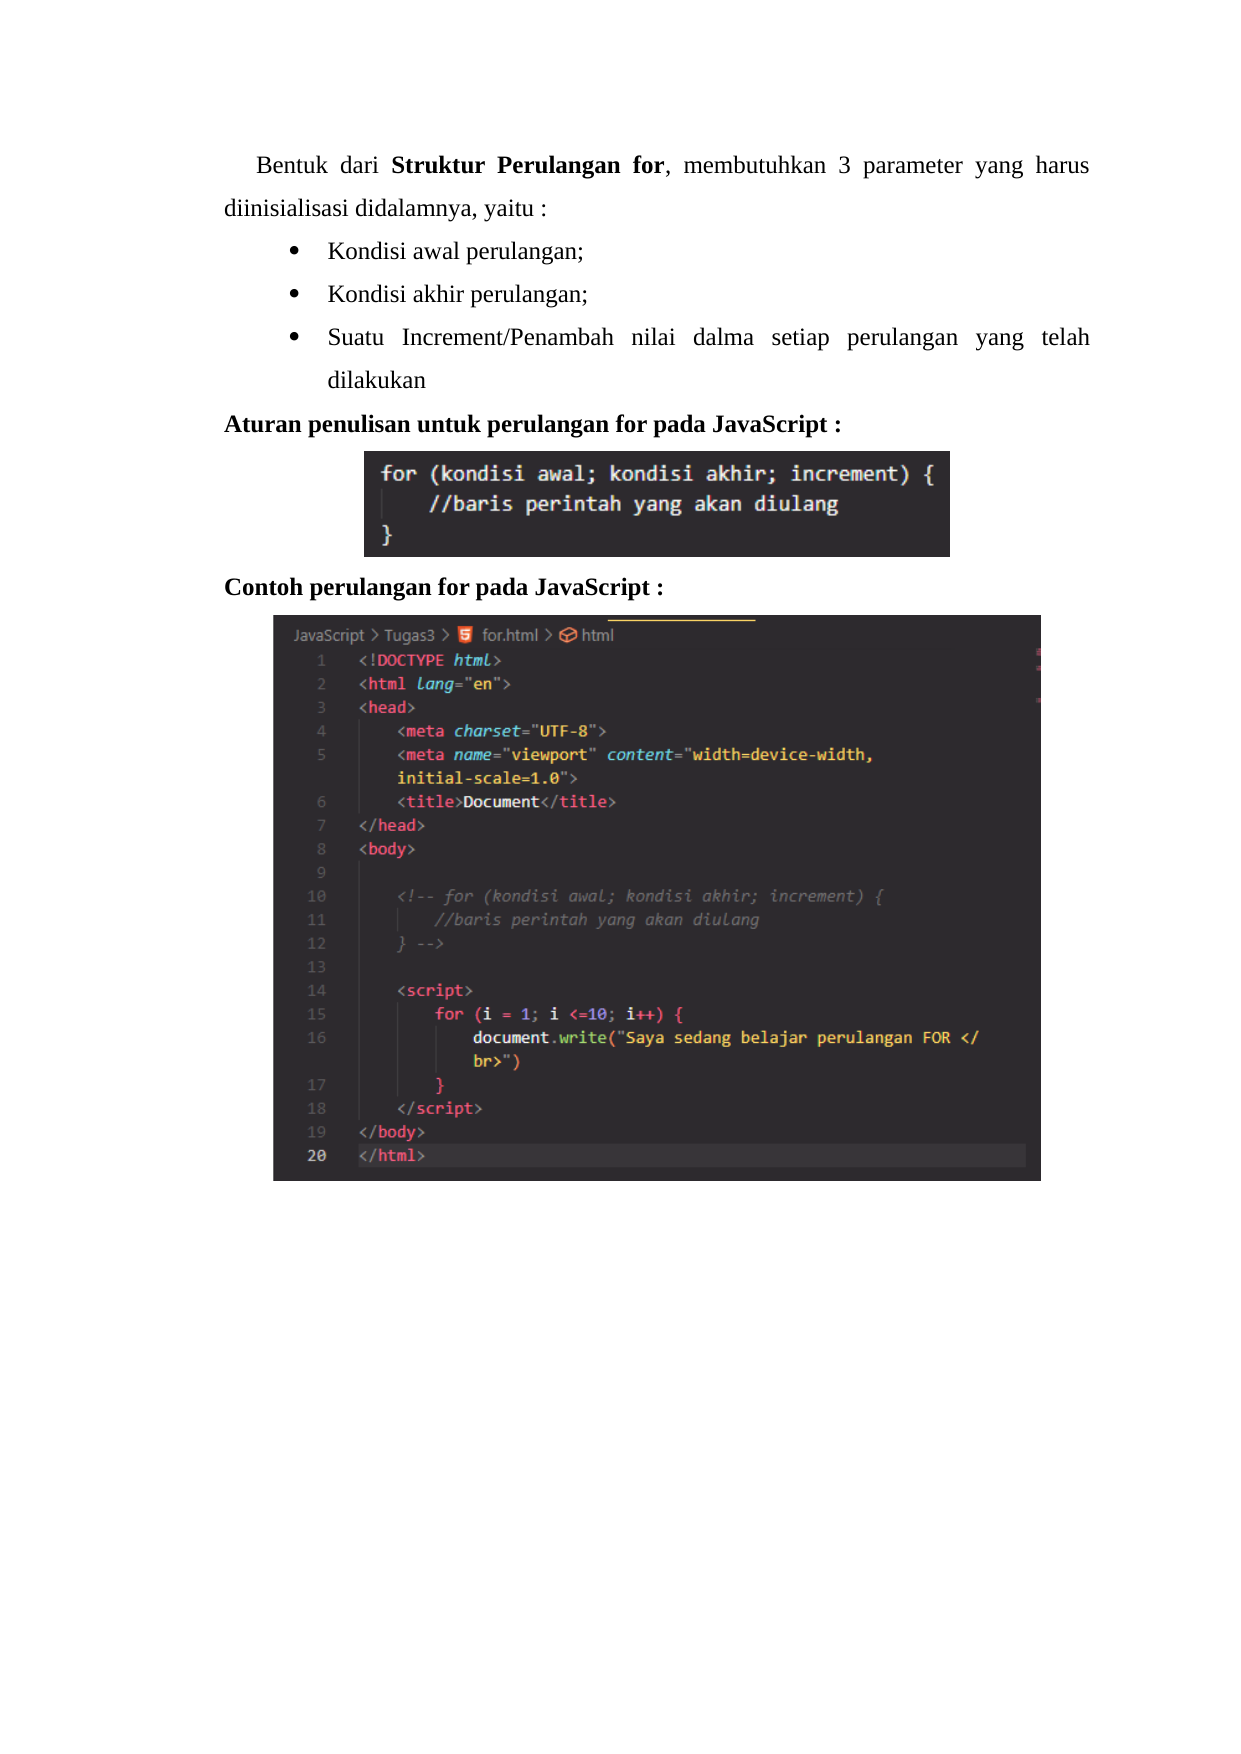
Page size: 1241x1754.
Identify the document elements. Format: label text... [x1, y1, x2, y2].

list Bentuk dari Struktur Perulangan for, membutuhkan 3 parameter yang harus diinisialisasi didalamnya, yaitu : [224, 150, 1090, 222]
list Kondisi awal perulangan; [290, 236, 1090, 265]
list Kondisi akhir perulangan; [290, 279, 1090, 308]
text Contoh perulangan for pada JavaScript : [224, 572, 1090, 601]
picture [364, 451, 950, 557]
text Aturan penulisan untuk perulangan for pada JavaScript : [224, 409, 1090, 437]
picture [273, 615, 1041, 1181]
list Suatu Increment/Penambah nilai dalma setiap perulangan yang telah dilakukan [290, 322, 1090, 394]
